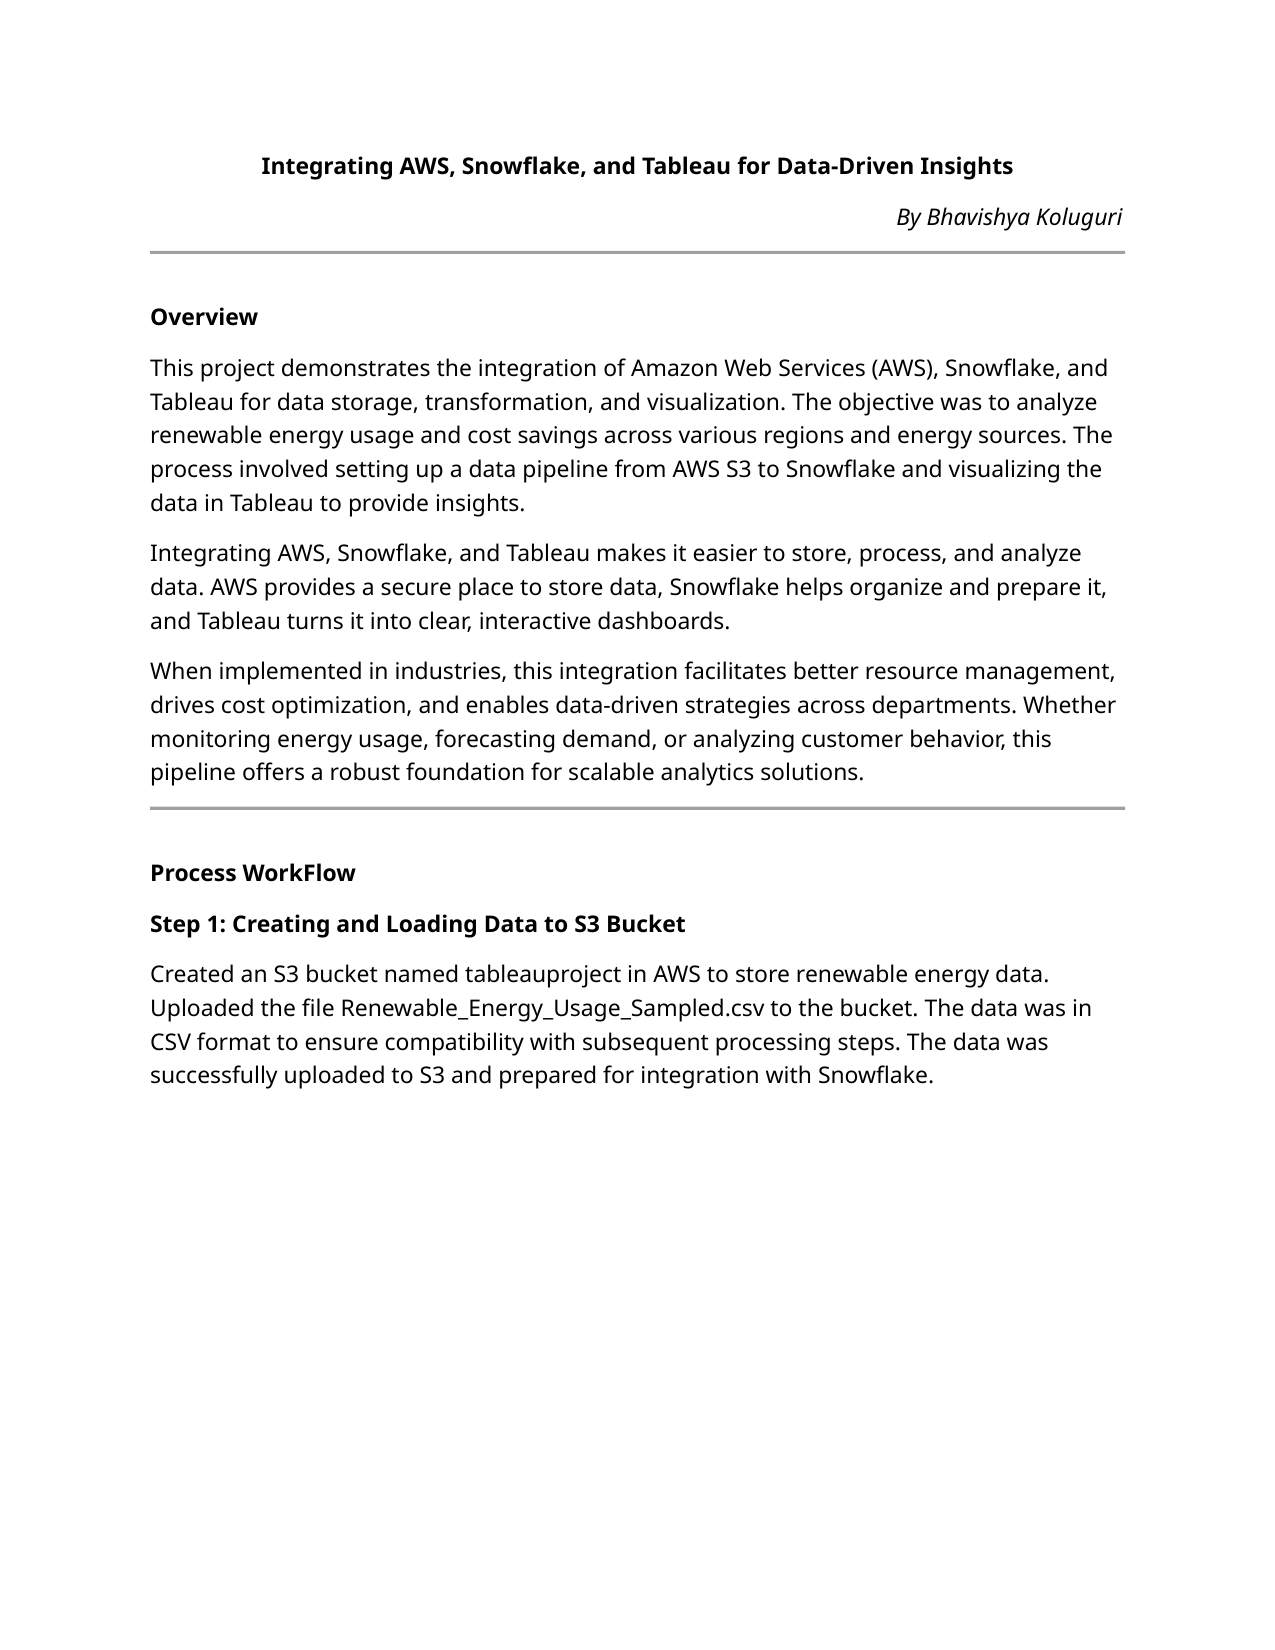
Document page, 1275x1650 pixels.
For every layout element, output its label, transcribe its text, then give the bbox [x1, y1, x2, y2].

text By Bhavishya Koluguri [150, 200, 1125, 232]
text Created an S3 bucket named tableauproject in AWS to store renewable energy data. Uploaded the file Renewable_Energy_Usage_Sampled.csv to the bucket. The data was in CSV format to ensure compatibility with subsequent processing steps. The data was successfully uploaded to S3 and prepared for integration with Snowflake. [150, 958, 1125, 1090]
text Integrating AWS, Snowflake, and Tableau for Data-Driven Insights [150, 150, 1125, 181]
text Process WorkFlow [150, 857, 1125, 888]
text This project demonstrates the integration of Amazon Web Services (AWS), Snowflake, and Tableau for data storage, transformation, and visualization. The objective was to analyze renewable energy usage and cost savings across various regions and energy sources. The process involved setting up a data pipeline from AWS S3 to Snowflake and visualizing the data in Tableau to provide insights. [150, 352, 1125, 518]
text Step 1: Creating and Loading Data to S3 Bucket [150, 907, 1125, 939]
text When implemented in industries, this integration facilitates better resource management, drives cost optimization, and enables data-driven strategies across departments. Whether monitoring energy usage, forecasting demand, or analyzing customer behavior, this pipeline offers a robust foundation for scalable analytics solutions. [150, 655, 1125, 787]
text Overview [150, 301, 1125, 332]
text Integrating AWS, Snowflake, and Tableau makes it easier to store, process, and analyze data. AWS provides a secure place to store data, Snowflake helps organize and prepare it, and Tableau turns it into clear, interactive dashboards. [150, 537, 1125, 636]
